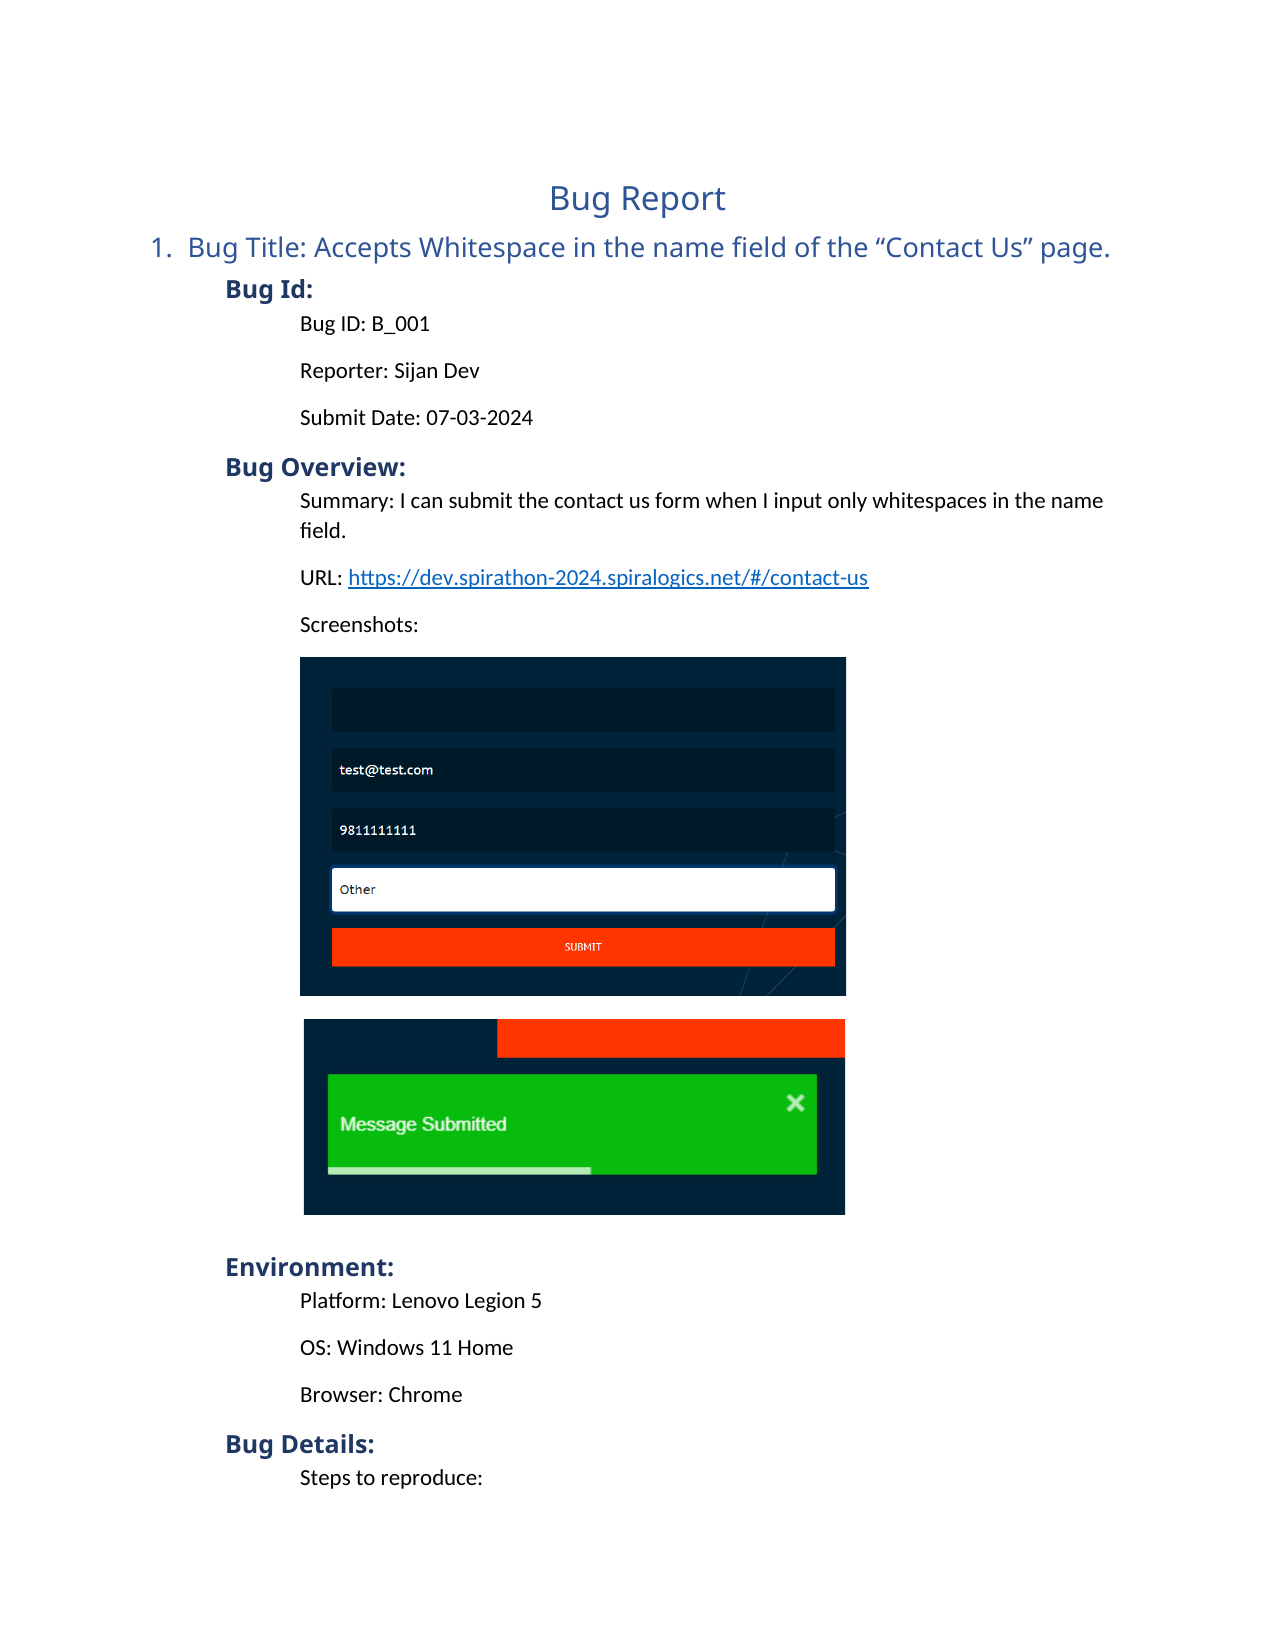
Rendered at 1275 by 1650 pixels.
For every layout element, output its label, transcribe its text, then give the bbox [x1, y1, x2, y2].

text OS: Windows 11 Home [150, 1333, 1125, 1361]
subtitle Bug Details: [150, 1427, 1125, 1461]
text Submit Date: 07-03-2024 [300, 403, 1125, 431]
subtitle Bug Report [150, 175, 1125, 220]
subtitle Bug Overview: [150, 449, 1125, 483]
subtitle Bug Id: [150, 272, 1125, 306]
text Browser: Chrome [150, 1380, 1125, 1408]
text Platform: Lenovo Legion 5 [150, 1286, 1125, 1314]
text URL: https://dev.spirathon-2024.spiralogics.net/#/contact-us [300, 563, 1125, 591]
picture [303, 1019, 846, 1215]
text Bug ID: B_001 [300, 309, 1125, 337]
subtitle Bug Title: Accepts Whitespace in the name field of the “Contact Us” page. [150, 228, 1125, 265]
picture [300, 657, 847, 996]
subtitle Environment: [150, 1249, 1125, 1283]
text Reporter: Sijan Dev [300, 356, 1125, 384]
text Summary: I can submit the contact us form when I input only whitespaces in the name field. [300, 486, 1125, 544]
text Screenshots: [300, 610, 1125, 638]
text Steps to reproduce: [150, 1463, 1125, 1491]
